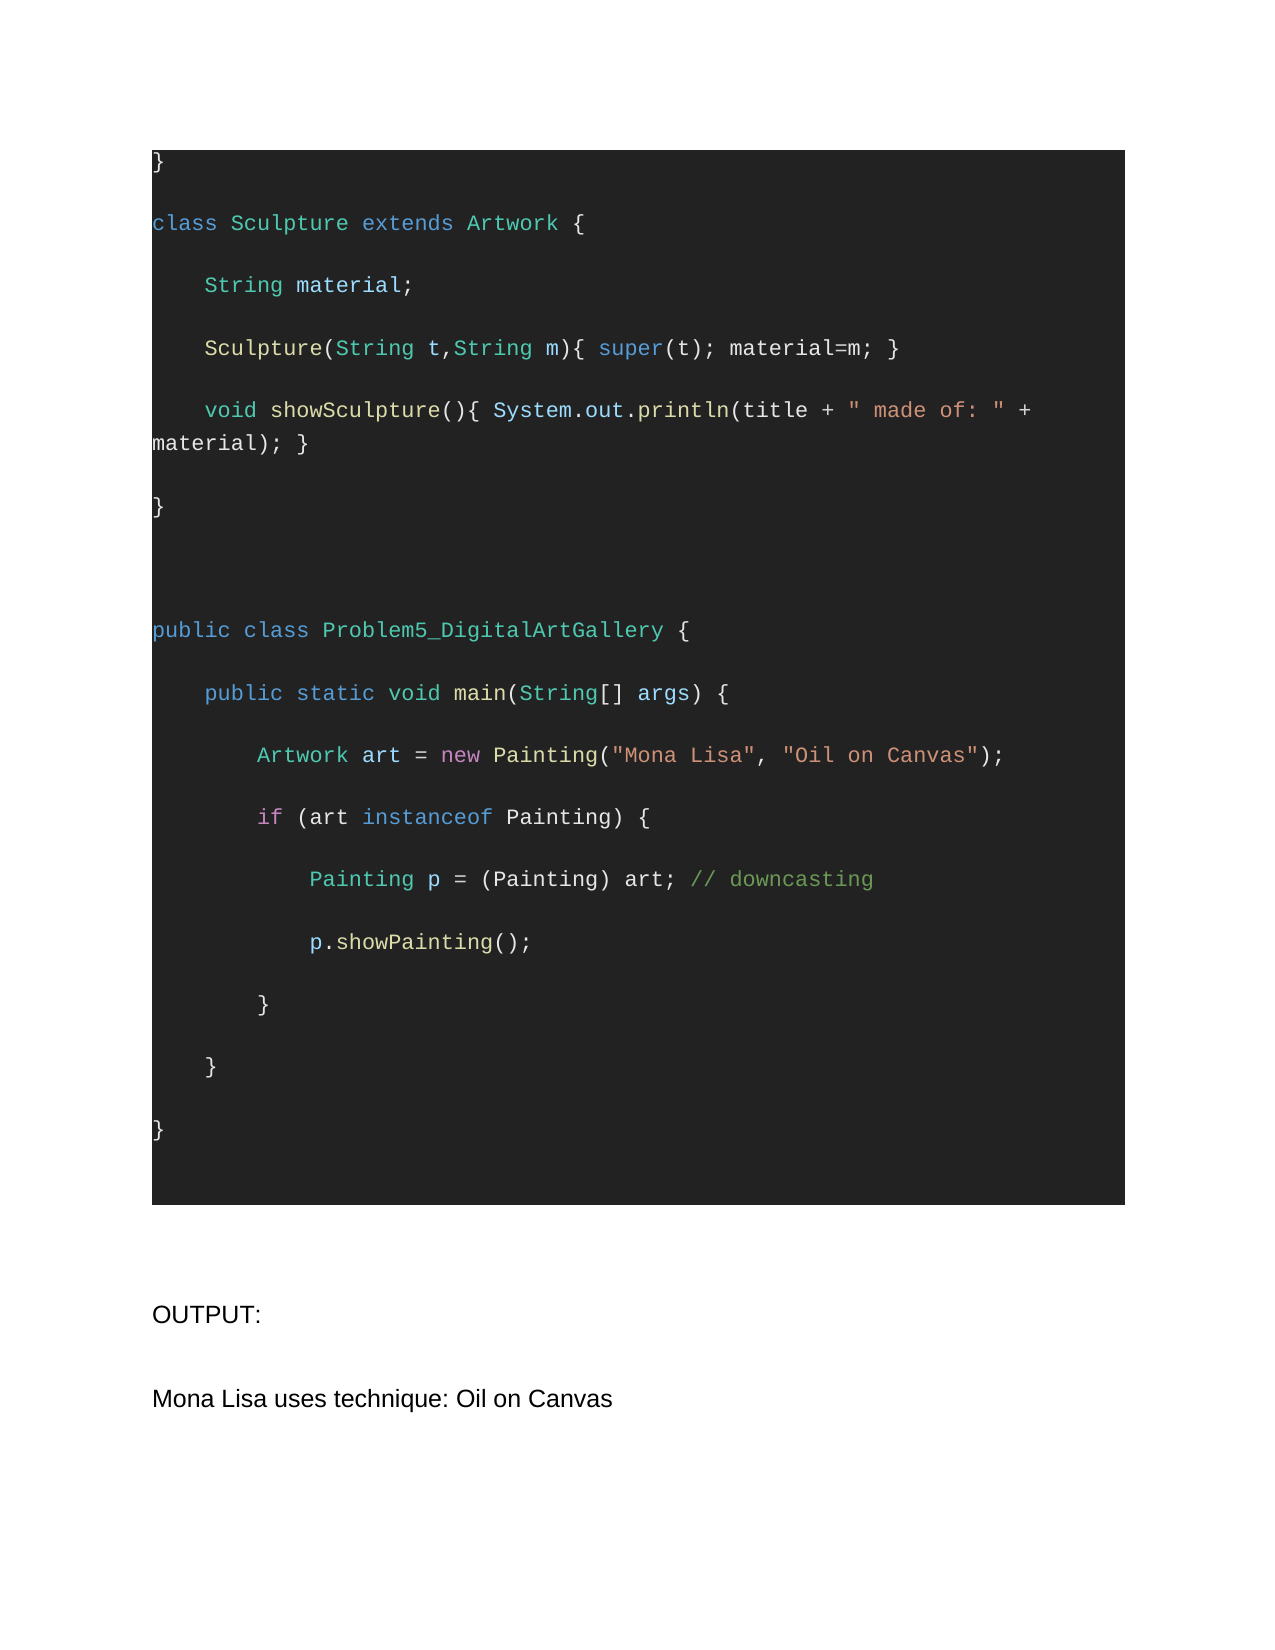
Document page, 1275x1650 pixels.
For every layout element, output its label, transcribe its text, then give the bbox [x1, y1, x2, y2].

text } [152, 1118, 1125, 1143]
text void showSculpture(){ System.out.println(title + " made of: " + material); } [152, 399, 1125, 457]
text String material; [152, 274, 1125, 299]
text Painting p = (Painting) art; // downcasting [152, 869, 1125, 893]
text p.showPainting(); [152, 931, 1125, 956]
text } [152, 150, 1125, 175]
text Mona Lisa uses technique: Oil on Canvas [152, 1384, 1125, 1439]
text public static void main(String[] args) { [152, 682, 1125, 707]
text public class Problem5_DigitalArtGallery { [152, 619, 1125, 644]
text Sculpture(String t,String m){ super(t); material=m; } [152, 337, 1125, 362]
text } [152, 1056, 1125, 1080]
text } [152, 993, 1125, 1018]
text Artwork art = new Painting("Mona Lisa", "Oil on Canvas"); [152, 744, 1125, 769]
text if (art instanceof Painting) { [152, 806, 1125, 831]
text OUTPUT: [152, 1242, 1125, 1355]
text class Sculpture extends Artwork { [152, 212, 1125, 237]
text } [152, 495, 1125, 520]
